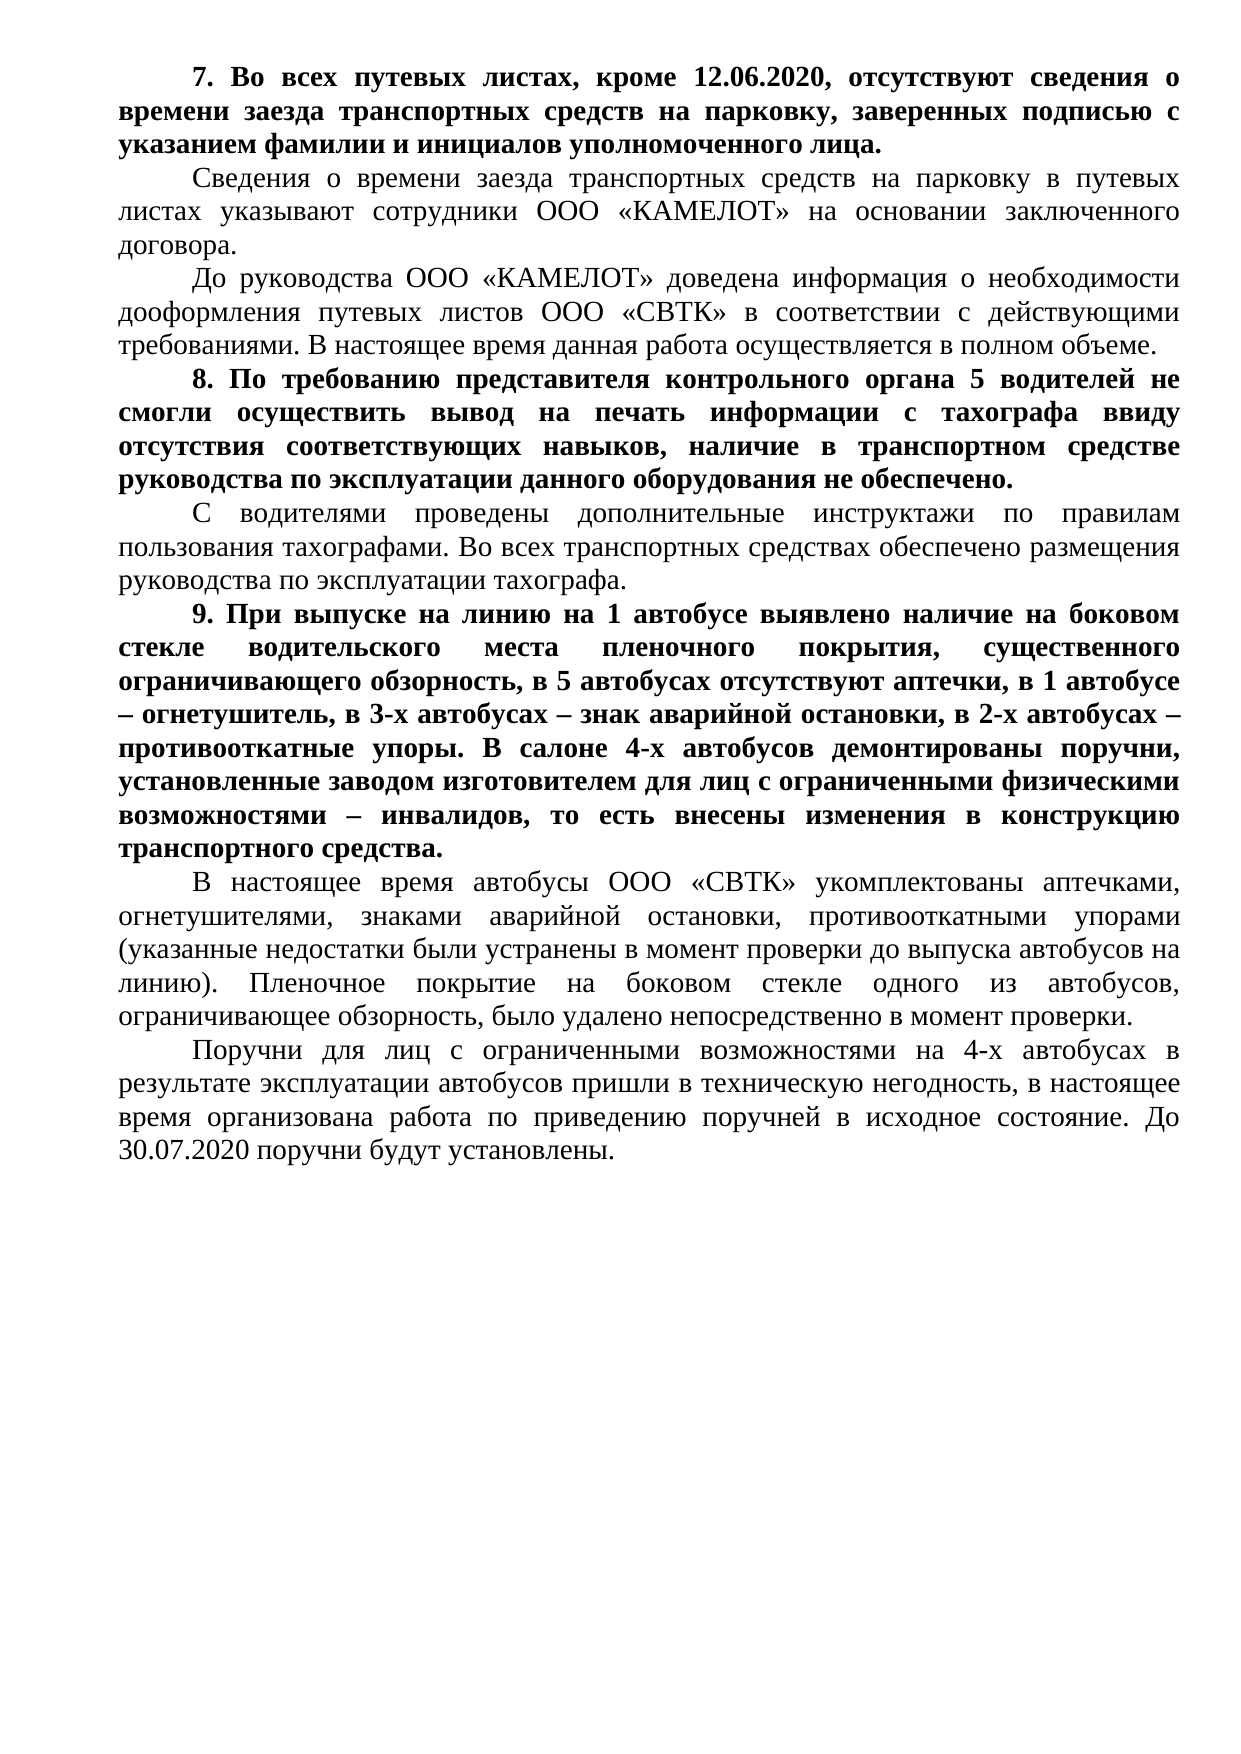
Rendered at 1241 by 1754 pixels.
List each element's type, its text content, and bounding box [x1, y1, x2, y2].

text 9. При выпуске на линию на 1 автобусе выявлено наличие на боковом стекле водительского места пленочного покрытия, существенного ограничивающего обзорность, в 5 автобусах отсутствуют аптечки, в 1 автобусе – огнетушитель, в 3-х автобусах – знак аварийной остановки, в 2-х автобусах – противооткатные упоры. В салоне 4-х автобусов демонтированы поручни, установленные заводом изготовителем для лиц с ограниченными физическими возможностями – инвалидов, то есть внесены изменения в конструкцию транспортного средства. [118, 596, 1181, 864]
text 7. Во всех путевых листах, кроме 12.06.2020, отсутствуют сведения о времени заезда транспортных средств на парковку, заверенных подписью с указанием фамилии и инициалов уполномоченного лица. [118, 59, 1181, 160]
text Сведения о времени заезда транспортных средств на парковку в путевых листах указывают сотрудники ООО «КАМЕЛОТ» на основании заключенного договора. [118, 160, 1181, 260]
text До руководства ООО «КАМЕЛОТ» доведена информация о необходимости дооформления путевых листов ООО «СВТК» в соответствии с действующими требованиями. В настоящее время данная работа осуществляется в полном объеме. [118, 260, 1181, 361]
text 8. По требованию представителя контрольного органа 5 водителей не смогли осуществить вывод на печать информации с тахографа ввиду отсутствия соответствующих навыков, наличие в транспортном средстве руководства по эксплуатации данного оборудования не обеспечено. [118, 361, 1181, 495]
text В настоящее время автобусы ООО «СВТК» укомплектованы аптечками, огнетушителями, знаками аварийной остановки, противооткатными упорами (указанные недостатки были устранены в момент проверки до выпуска автобусов на линию). Пленочное покрытие на боковом стекле одного из автобусов, ограничивающее обзорность, было удалено непосредственно в момент проверки. [118, 864, 1181, 1032]
text С водителями проведены дополнительные инструктажи по правилам пользования тахографами. Во всех транспортных средствах обеспечено размещения руководства по эксплуатации тахографа. [118, 495, 1181, 596]
text Поручни для лиц с ограниченными возможностями на 4-х автобусах в результате эксплуатации автобусов пришли в техническую негодность, в настоящее время организована работа по приведению поручней в исходное состояние. До 30.07.2020 поручни будут установлены. [118, 1032, 1181, 1166]
